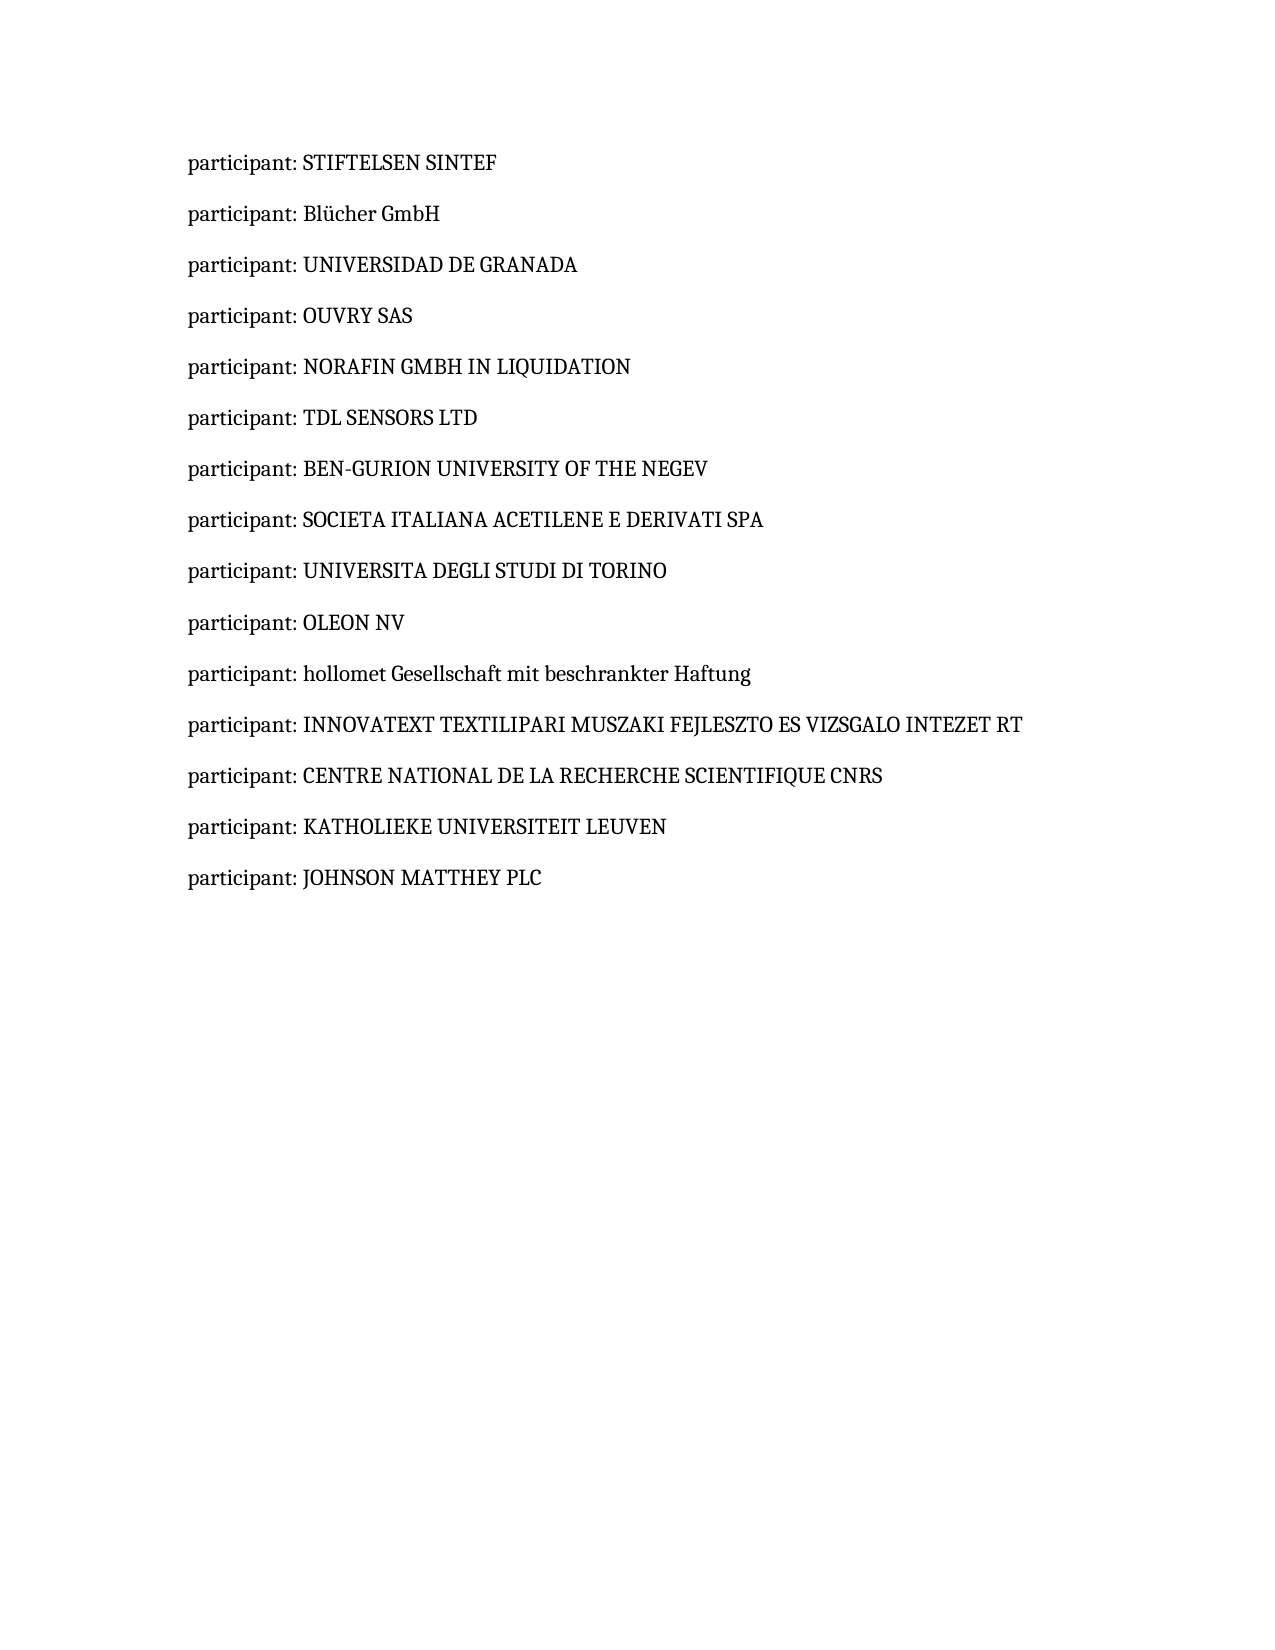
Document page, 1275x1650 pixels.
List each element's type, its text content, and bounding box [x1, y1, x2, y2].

text participant: BEN-GURION UNIVERSITY OF THE NEGEV [187, 456, 1087, 483]
text participant: hollomet Gesellschaft mit beschrankter Haftung [187, 660, 1087, 687]
text participant: OUVRY SAS [187, 303, 1087, 329]
text participant: SOCIETA ITALIANA ACETILENE E DERIVATI SPA [187, 507, 1087, 534]
text participant: UNIVERSIDAD DE GRANADA [187, 252, 1087, 278]
text participant: STIFTELSEN SINTEF [187, 150, 1087, 176]
text participant: CENTRE NATIONAL DE LA RECHERCHE SCIENTIFIQUE CNRS [187, 762, 1087, 789]
text participant: JOHNSON MATTHEY PLC [187, 864, 1087, 891]
text participant: UNIVERSITA DEGLI STUDI DI TORINO [187, 558, 1087, 585]
text participant: Blücher GmbH [187, 201, 1087, 227]
text participant: KATHOLIEKE UNIVERSITEIT LEUVEN [187, 813, 1087, 840]
text participant: INNOVATEXT TEXTILIPARI MUSZAKI FEJLESZTO ES VIZSGALO INTEZET RT [187, 711, 1087, 738]
text participant: OLEON NV [187, 609, 1087, 636]
text participant: TDL SENSORS LTD [187, 405, 1087, 432]
text participant: NORAFIN GMBH IN LIQUIDATION [187, 354, 1087, 381]
